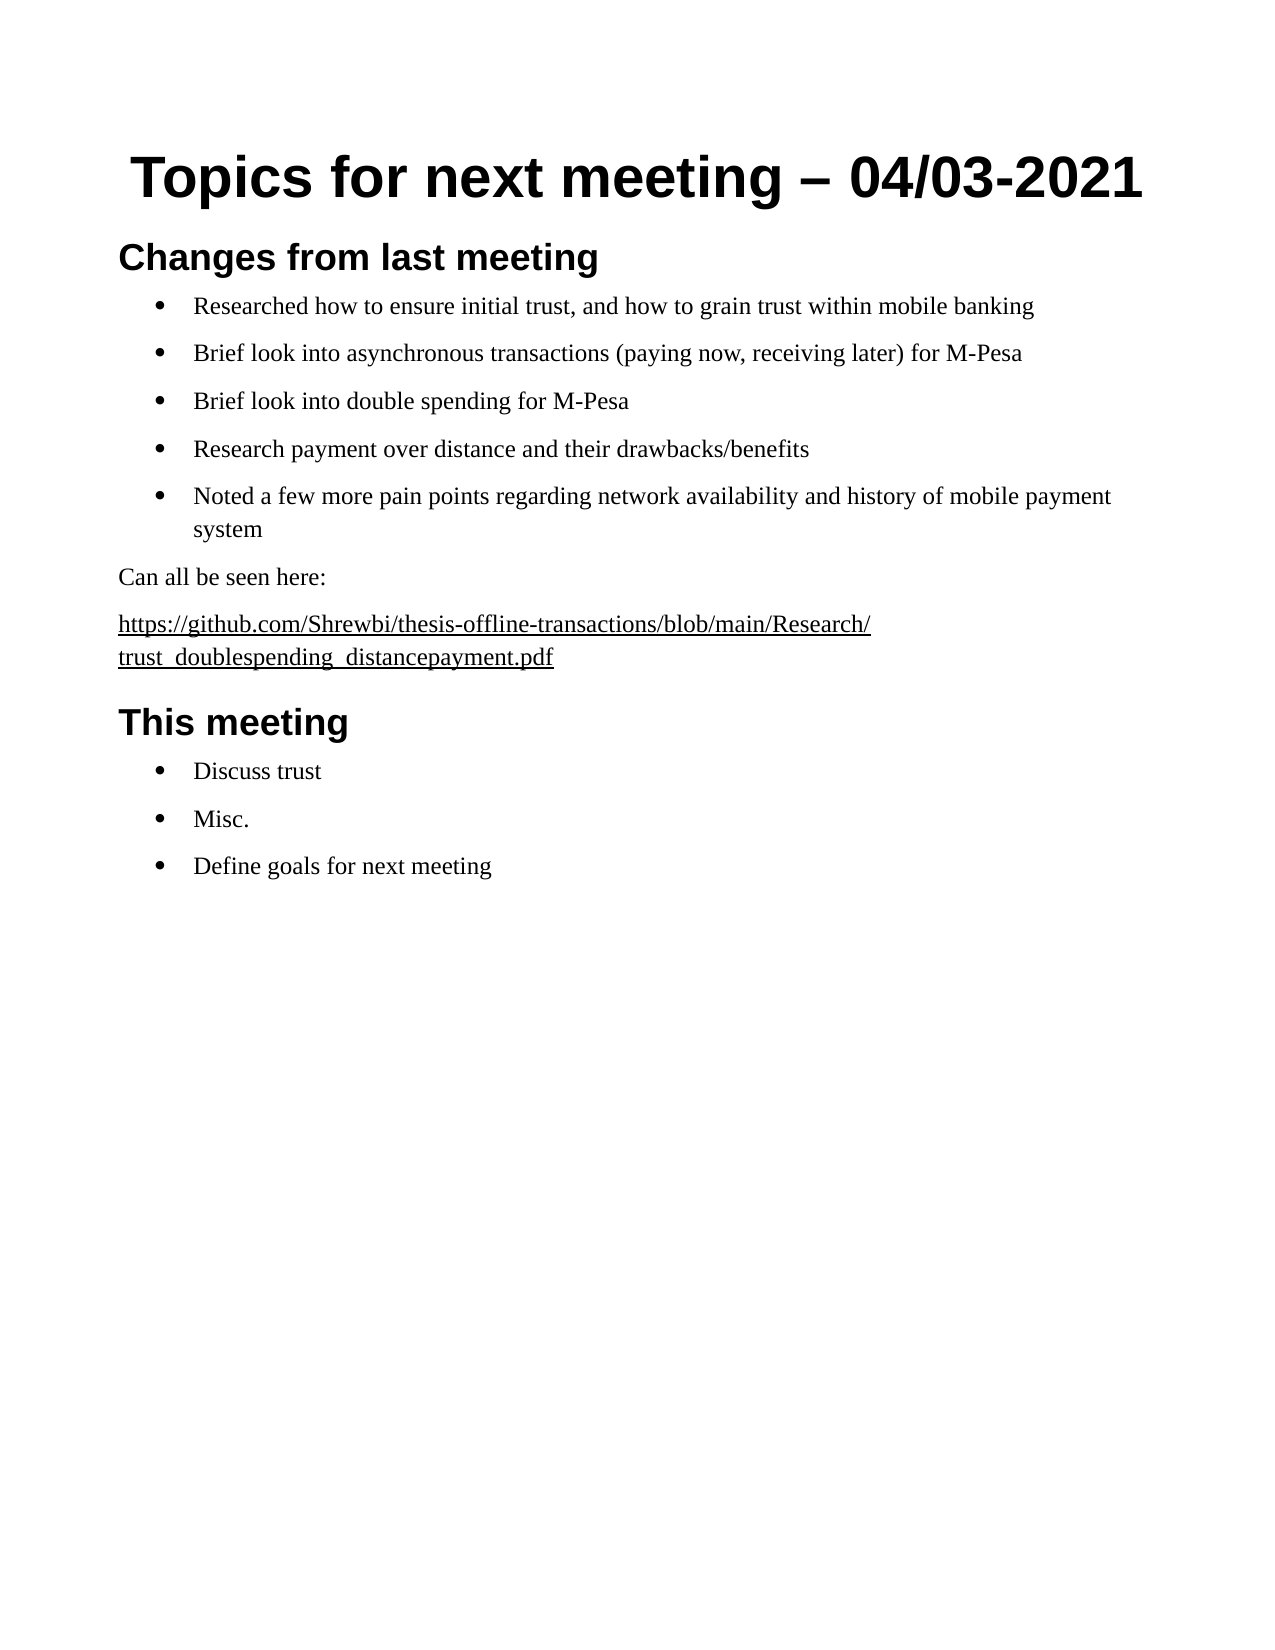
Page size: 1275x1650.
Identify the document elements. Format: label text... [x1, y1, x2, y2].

title Topics for next meeting – 04/03-2021 [118, 143, 1157, 210]
list Research payment over distance and their drawbacks/benefits [156, 434, 1157, 462]
text Can all be seen here: [118, 562, 1157, 591]
list Brief look into double spending for M-Pesa [156, 386, 1157, 415]
list Noted a few more pain points regarding network availability and history of mobile payment system [156, 481, 1157, 543]
list Discuss trust [156, 756, 1157, 785]
list Define goals for next meeting [156, 851, 1157, 880]
list Misc. [156, 804, 1157, 832]
list Brief look into asynchronous transactions (paying now, receiving later) for M-Pesa [156, 338, 1157, 367]
subtitle Changes from last meeting [118, 235, 1157, 278]
list Researched how to ensure initial trust, and how to grain trust within mobile banking [156, 291, 1157, 319]
subtitle This meeting [118, 701, 1157, 744]
text https://github.com/Shrewbi/thesis-offline-transactions/blob/main/Research/trust_doublespending_distancepayment.pdf [118, 609, 1157, 671]
